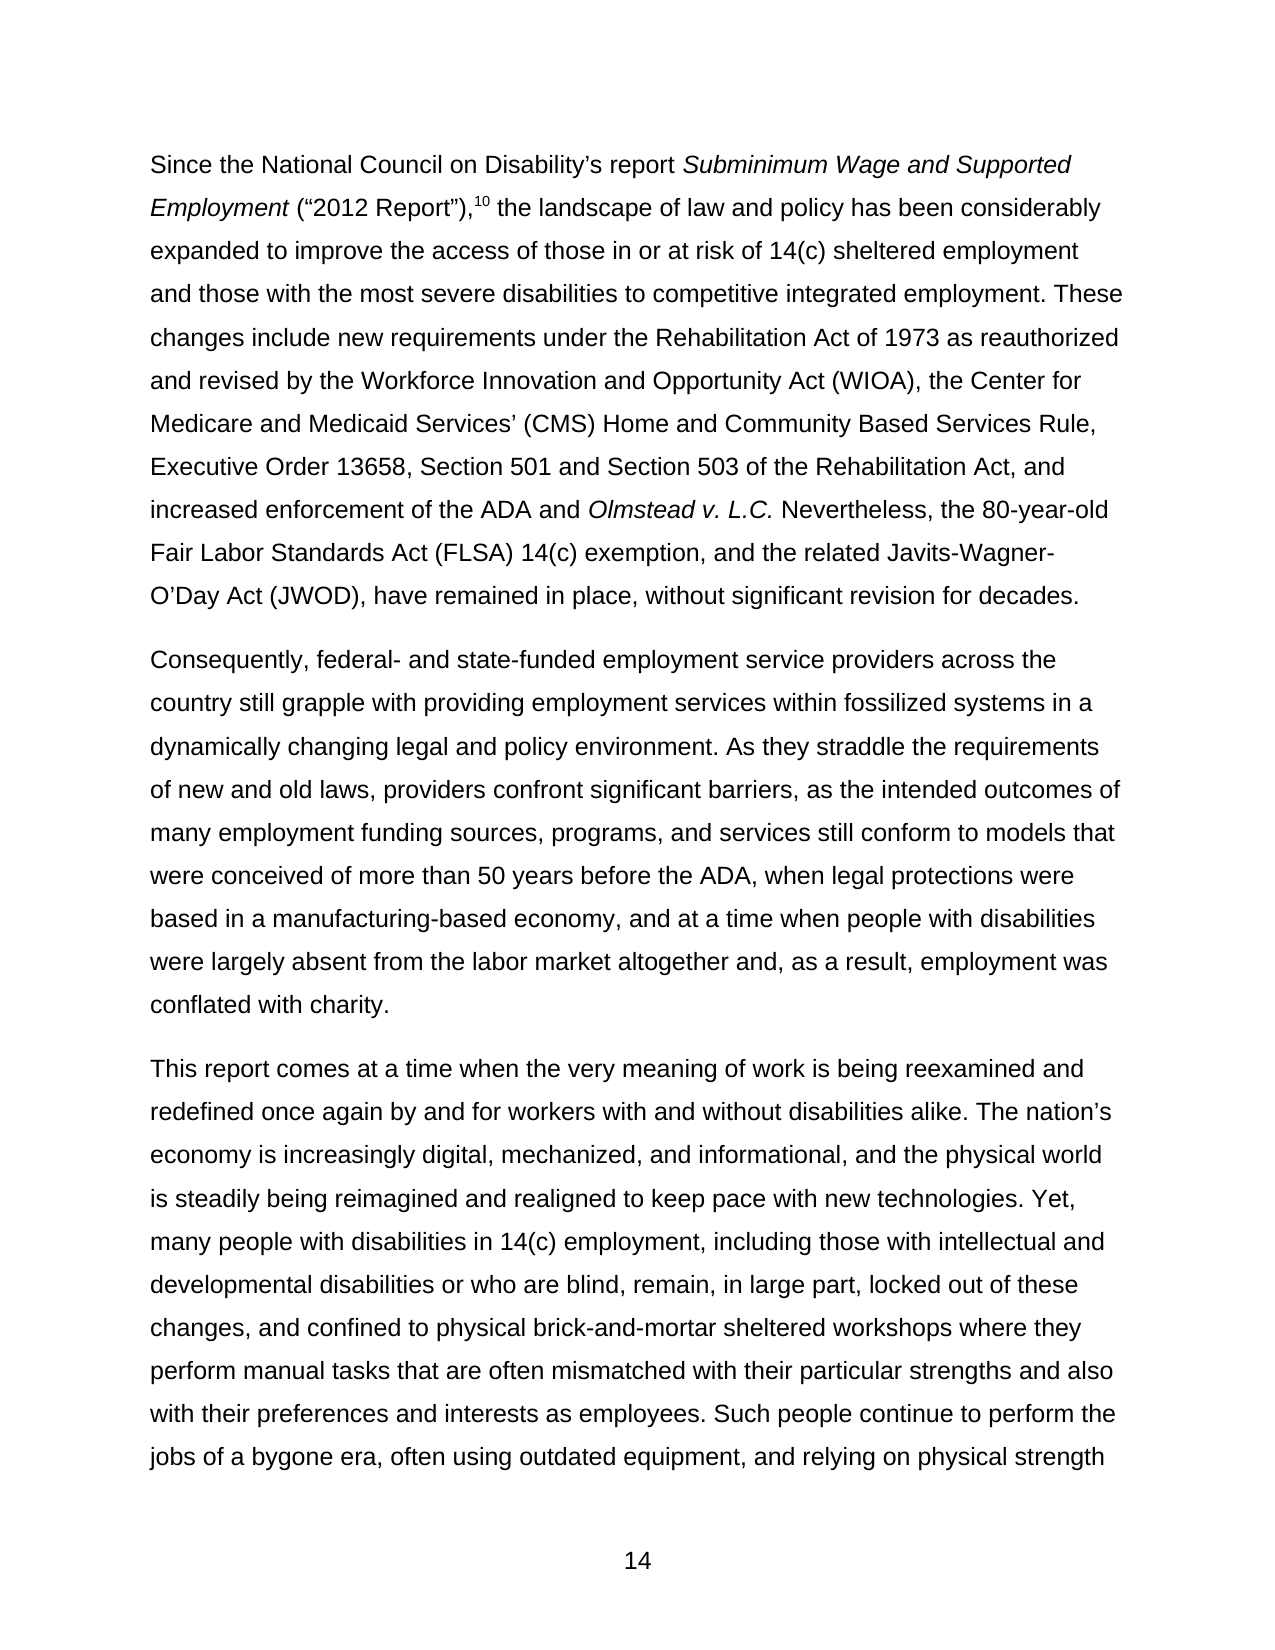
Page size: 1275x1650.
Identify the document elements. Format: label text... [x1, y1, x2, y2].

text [150, 1054, 1125, 1471]
text Since the National Council on Disability’s report Subminimum Wage and Supported Employment (“2012 Report”), the landscape of law and policy has been considerably expanded to improve the access of those in or at risk of 14(c) sheltered employment and those with the most severe disabilities to competitive integrated employment. These changes include new requirements under the Rehabilitation Act of 1973 as reauthorized and revised by the Workforce Innovation and Opportunity Act (WIOA), the Center for Medicare and Medicaid Services’ (CMS) Home and Community Based Services Rule, Executive Order 13658, Section 501 and Section 503 of the Rehabilitation Act, and increased enforcement of the ADA and Olmstead v. L.C. Nevertheless, the 80-year-old Fair Labor Standards Act (FLSA) 14(c) exemption, and the related Javits-Wagner-O’Day Act (JWOD), have remained in place, without significant revision for decades. [150, 150, 1125, 610]
text Consequently, federal- and state-funded employment service providers across the country still grapple with providing employment services within fossilized systems in a dynamically changing legal and policy environment. As they straddle the requirements of new and old laws, providers confront significant barriers, as the intended outcomes of many employment funding sources, programs, and services still conform to models that were conceived of more than 50 years before the ADA, when legal protections were based in a manufacturing-based economy, and at a time when people with disabilities were largely absent from the labor market altogether and, as a result, employment was conflated with charity. [150, 645, 1125, 1019]
